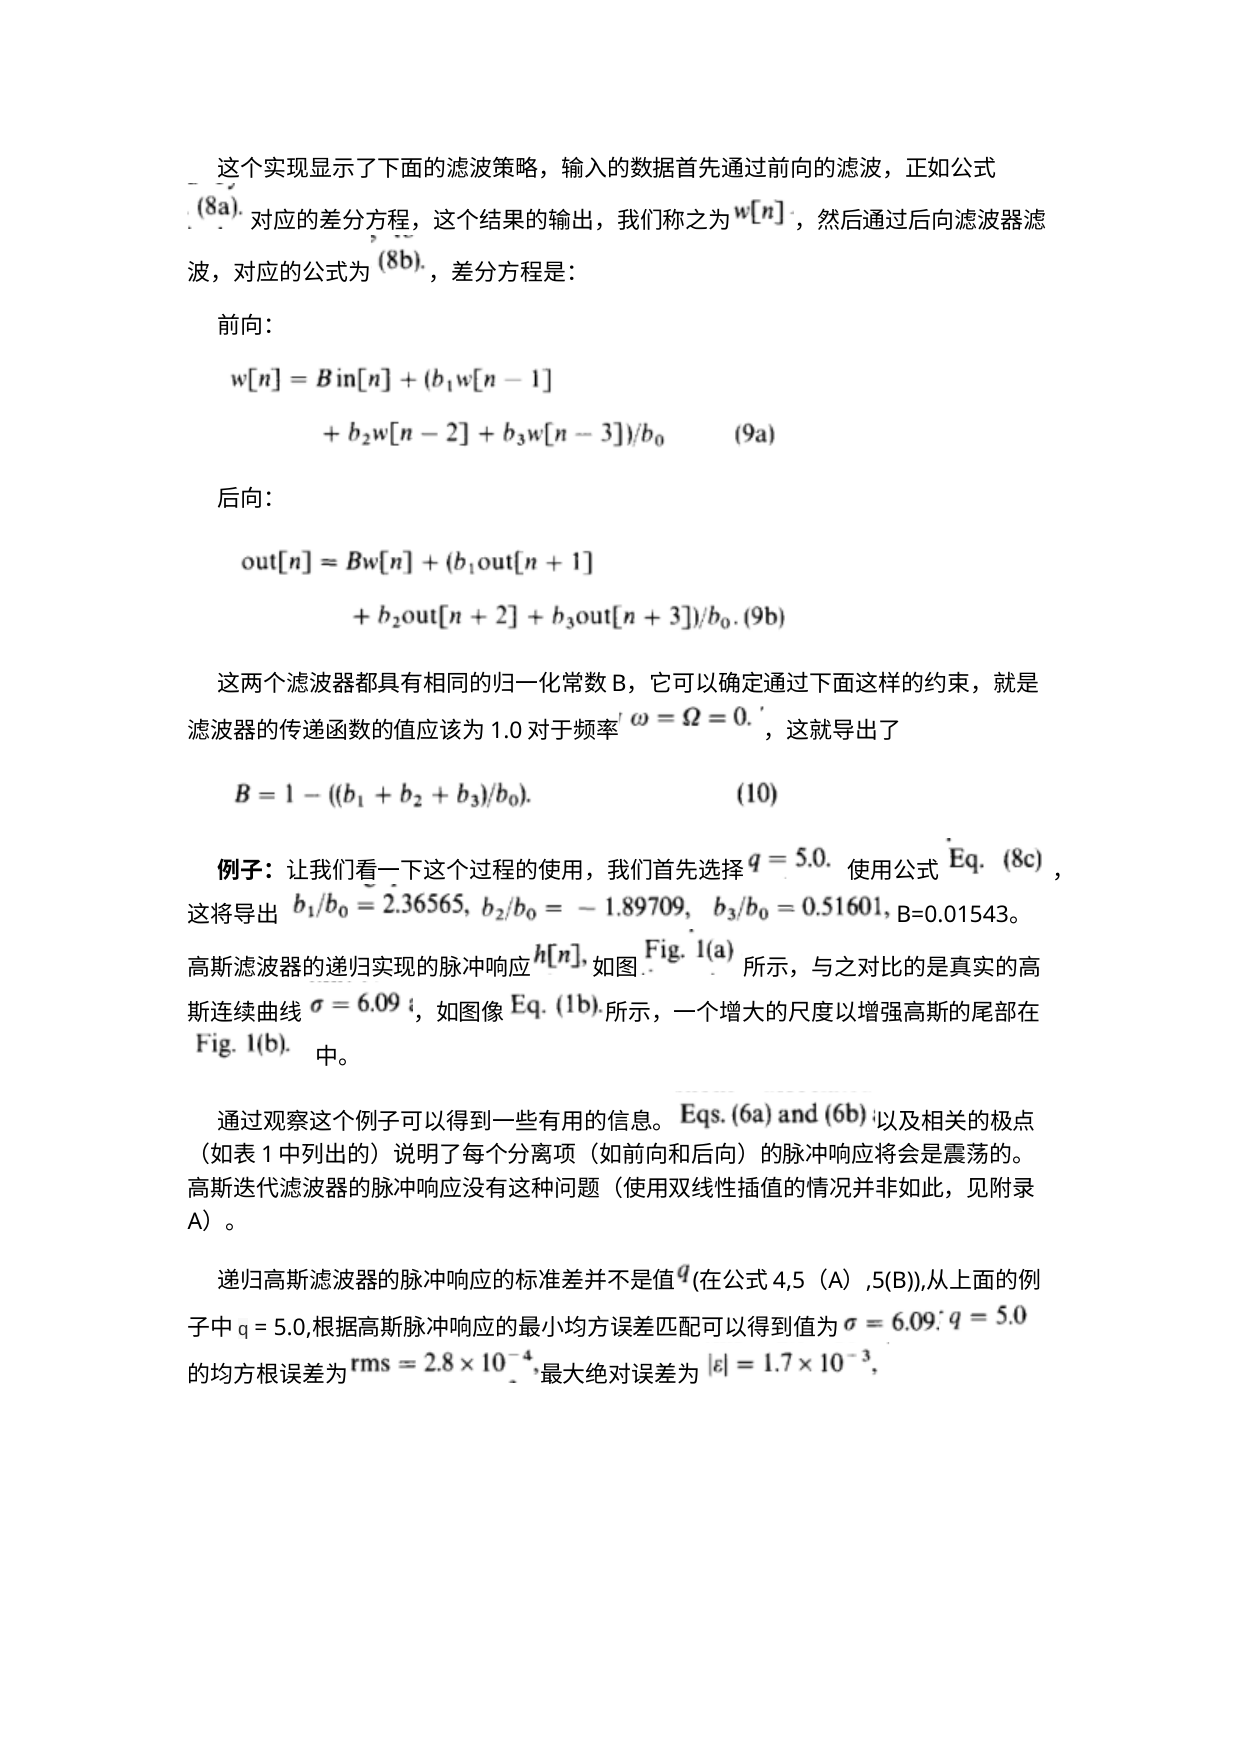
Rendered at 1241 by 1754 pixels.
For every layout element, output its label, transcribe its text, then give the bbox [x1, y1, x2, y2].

picture [217, 361, 792, 460]
picture [531, 943, 593, 975]
picture [638, 929, 743, 975]
picture [302, 981, 413, 1021]
text 这两个滤波器都具有相同的归一化常数B，它可以确定通过下面这样的约束，就是滤波器的传递函数的值应该为1.0对于频率，这就导出了 [187, 664, 1053, 745]
picture [187, 183, 251, 229]
text 后向： [187, 480, 1053, 513]
picture [187, 1027, 316, 1064]
picture [279, 884, 897, 923]
text 这个实现显示了下面的滤波策略，输入的数据首先通过前向的滤波，正如公式对应的差分方程，这个结果的输出，我们称之为，然后通过后向滤波器滤波，对应的公式为，差分方程是： [187, 150, 1053, 287]
picture [370, 235, 429, 280]
picture [217, 534, 799, 644]
picture [938, 838, 1053, 879]
text 通过观察这个例子可以得到一些有用的信息。以及相关的极点（如表1中列出的）说明了每个分离项（如前向和后向）的脉冲响应将会是震荡的。高斯迭代滤波器的脉冲响应没有这种问题（使用双线性插值的情况并非如此，见附录A）。 [187, 1092, 1053, 1236]
picture [744, 840, 848, 879]
picture [700, 1342, 890, 1383]
picture [347, 1343, 540, 1383]
text 前向： [187, 307, 1053, 341]
picture [618, 697, 764, 739]
picture [731, 198, 794, 229]
picture [217, 766, 789, 819]
picture [504, 992, 605, 1021]
picture [675, 1091, 876, 1130]
picture [838, 1295, 1032, 1336]
picture [675, 1256, 693, 1289]
text 递归高斯滤波器的脉冲响应的标准差并不是值(在公式4,5（a）,5(b)),从上面的例子中q = 5.0,根据高斯脉冲响应的最小均方误差匹配可以得到值为的均方根误差为最大绝对误差为 [187, 1257, 1053, 1389]
